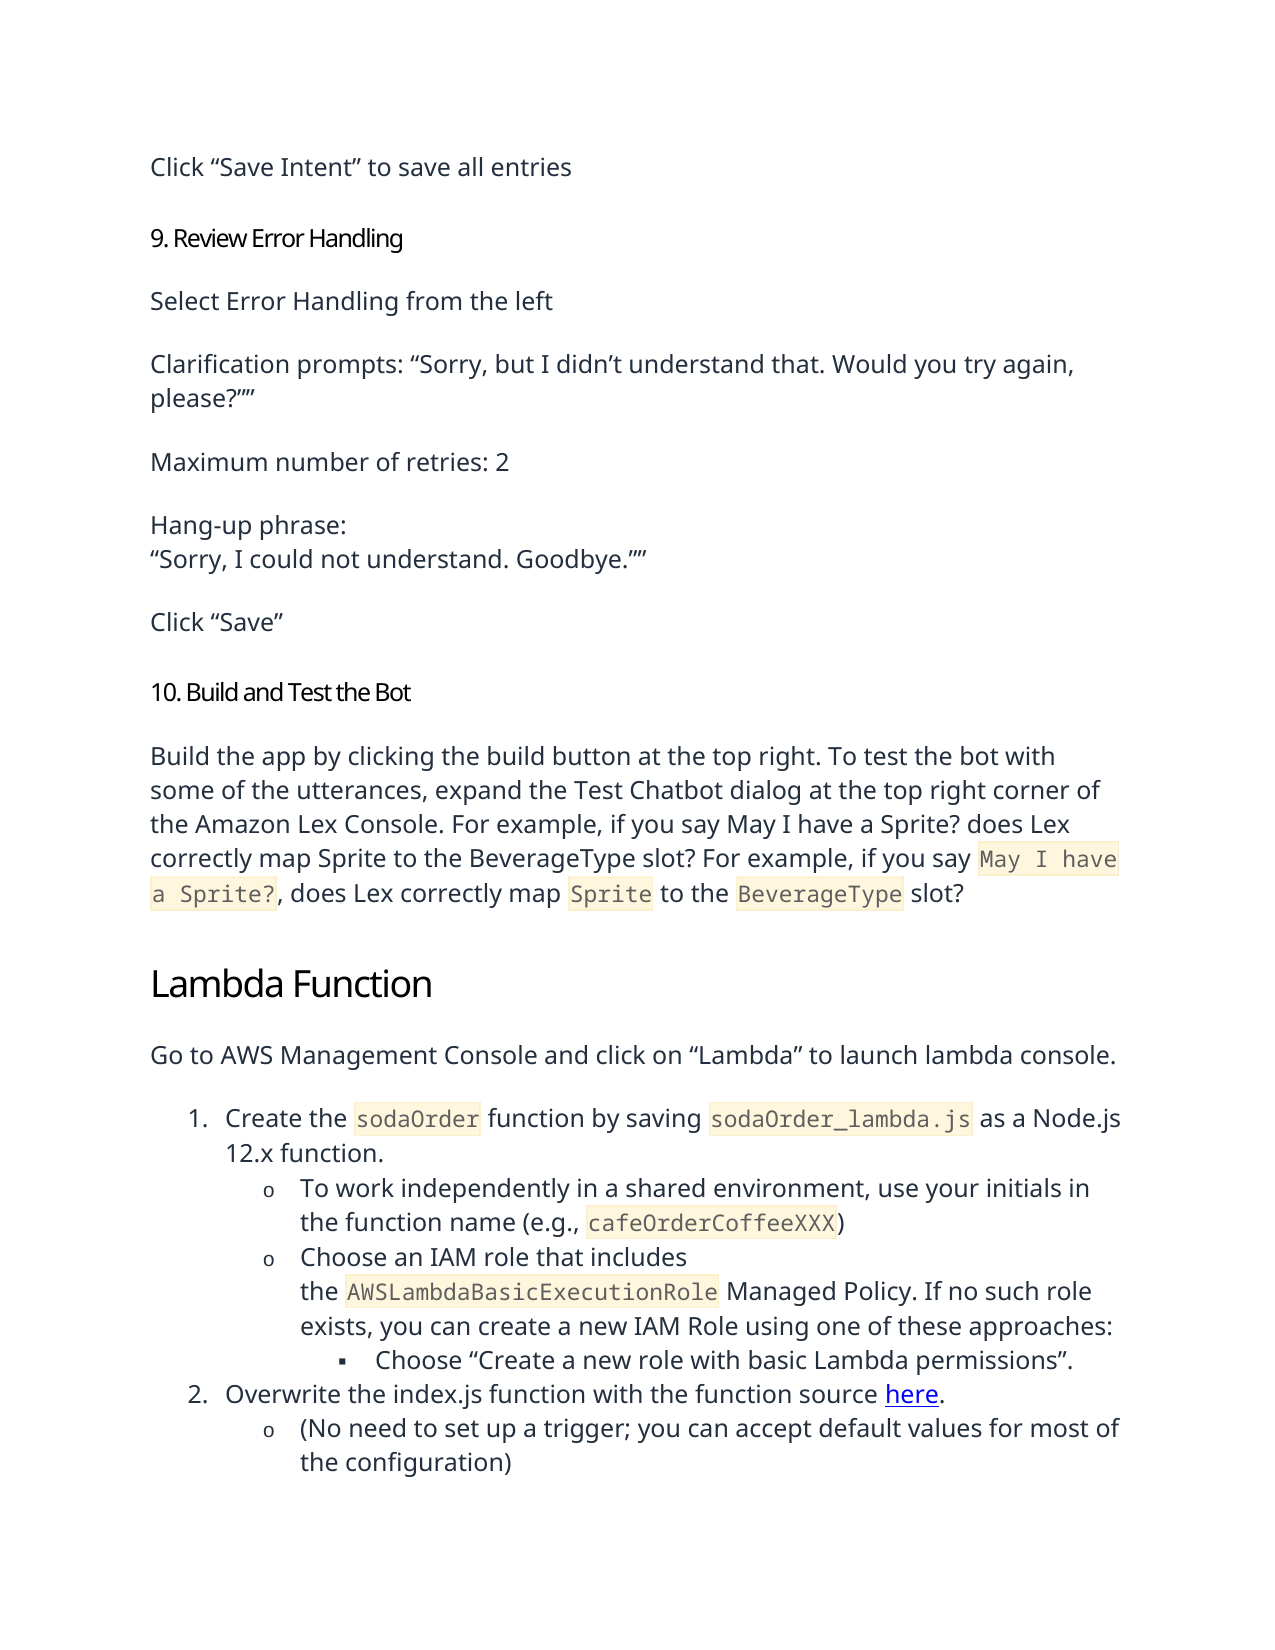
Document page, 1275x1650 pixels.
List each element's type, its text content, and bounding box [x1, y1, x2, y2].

text Click “Save Intent” to save all entries [150, 150, 1125, 184]
text Maximum number of retries: 2 [150, 444, 1125, 478]
text 9. Review Error Handling [150, 213, 1125, 254]
text 10. Build and Test the Bot [150, 668, 1125, 709]
list Create the sodaOrder function by saving sodaOrder_lambda.js as a Node.js 12.x function. [187, 1101, 1125, 1170]
list Choose “Create a new role with basic Lambda permissions”. [337, 1343, 1125, 1377]
text Click “Save” [150, 605, 1125, 639]
list (No need to set up a trigger; you can accept default values for most of the configuration) [262, 1411, 1125, 1479]
text Build the app by clicking the build button at the top right. To test the bot with some of the utterances, expand the Test Chatbot dialog at the top right corner of the Amazon Lex Console. For example, if you say May I have a Sprite? does Lex correctly map Sprite to the BeverageType slot? For example, if you say May I have a Sprite?, does Lex correctly map Sprite to the BeverageType slot? [150, 738, 1125, 911]
text Hang-up phrase: “Sorry, I could not understand. Goodbye.”” [150, 507, 1125, 576]
list Overwrite the index.js function with the function source here. [187, 1377, 1125, 1411]
list To work independently in a shared environment, use your initials in the function name (e.g., cafeOrderCoffeeXXX) [262, 1170, 1125, 1239]
text Select Error Handling from the left [150, 284, 1125, 318]
text Lambda Function [150, 940, 1125, 1009]
text Clarification prompts: “Sorry, but I didn’t understand that. Would you try again, please?”” [150, 347, 1125, 415]
text Go to AWS Management Console and click on “Lambda” to launch lambda console. [150, 1038, 1125, 1072]
list Choose an IAM role that includes the AWSLambdaBasicExecutionRole Managed Policy. If no such role exists, you can create a new IAM Role using one of these approaches: [262, 1239, 1125, 1343]
